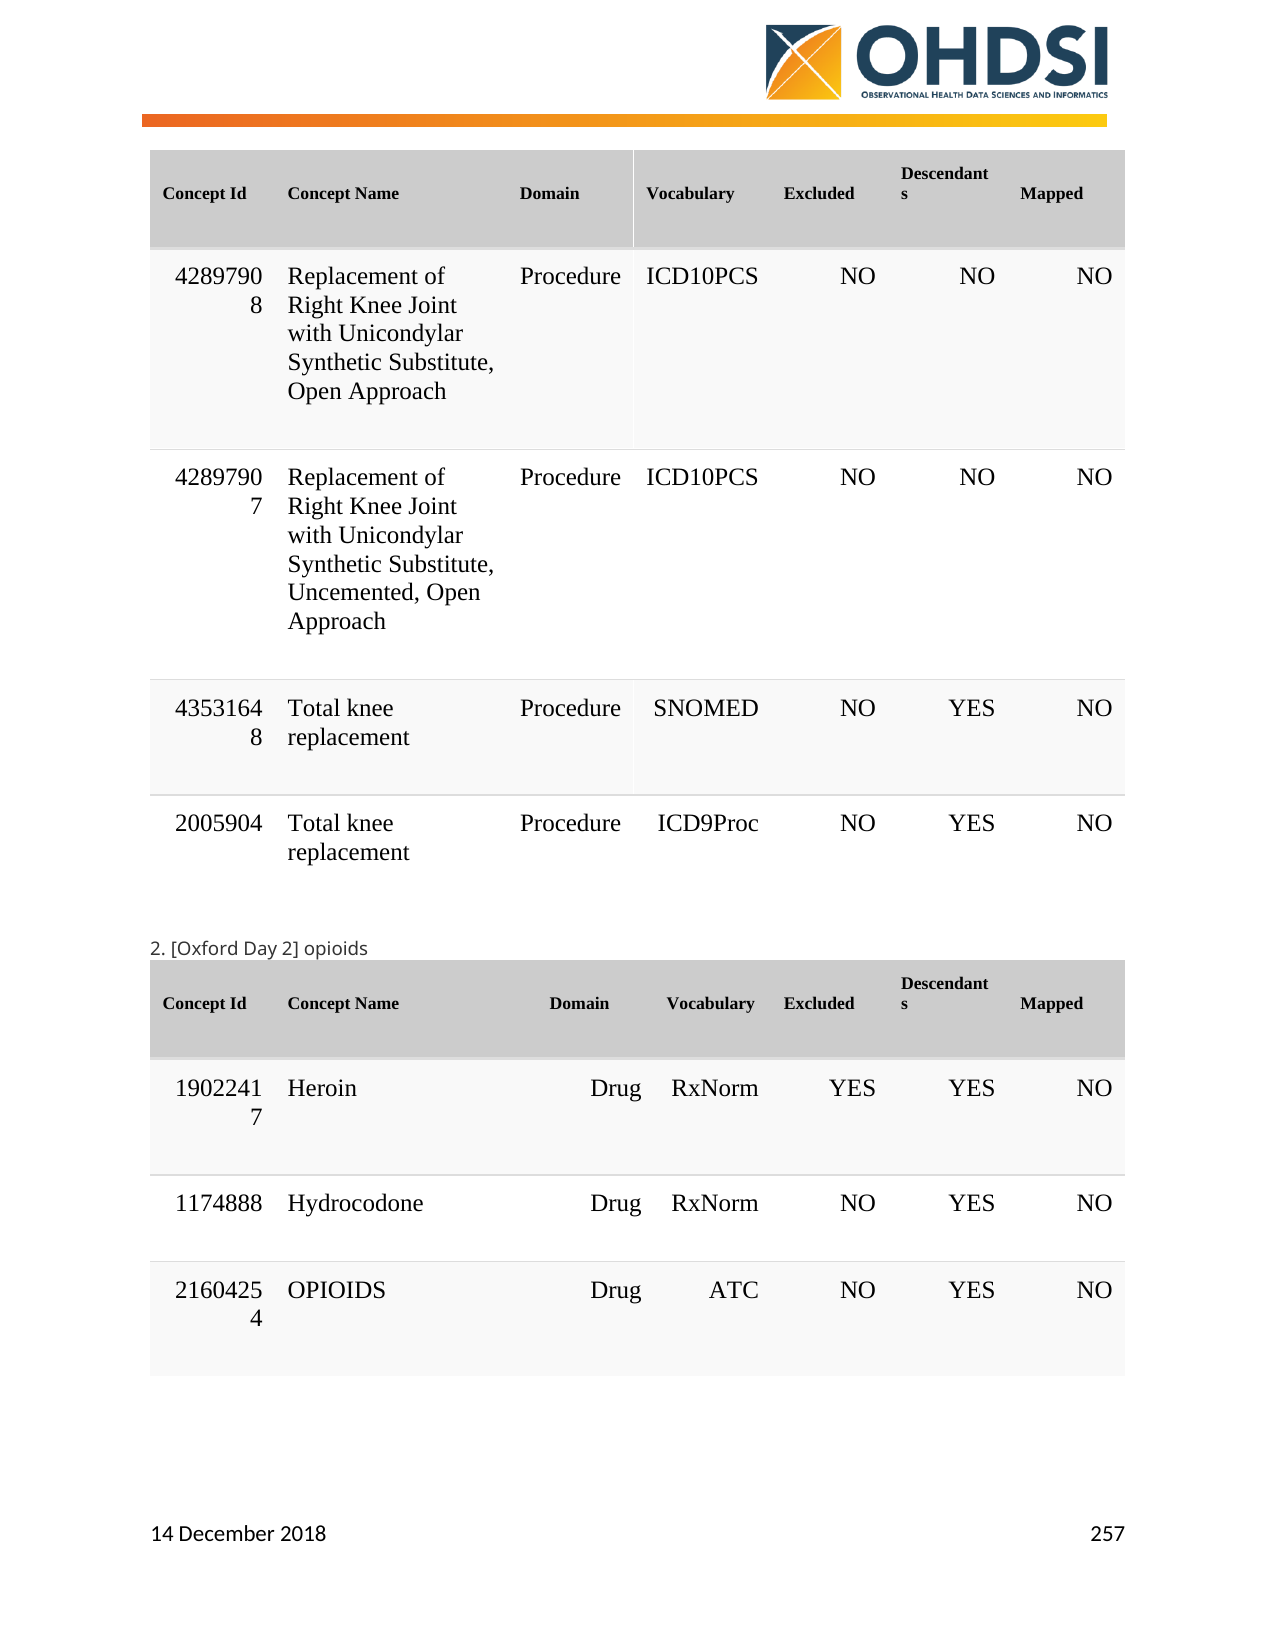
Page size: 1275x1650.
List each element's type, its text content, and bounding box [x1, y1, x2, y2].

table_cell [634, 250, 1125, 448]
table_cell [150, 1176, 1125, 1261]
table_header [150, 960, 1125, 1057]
picture [748, 11, 1125, 114]
text 2. [Oxford Day 2] opioids [150, 935, 1125, 960]
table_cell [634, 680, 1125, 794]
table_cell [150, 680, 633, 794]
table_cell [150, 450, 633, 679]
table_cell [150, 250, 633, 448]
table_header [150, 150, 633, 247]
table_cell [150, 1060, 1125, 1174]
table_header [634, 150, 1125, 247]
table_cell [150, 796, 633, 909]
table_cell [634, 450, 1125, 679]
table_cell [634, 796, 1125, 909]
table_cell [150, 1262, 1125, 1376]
